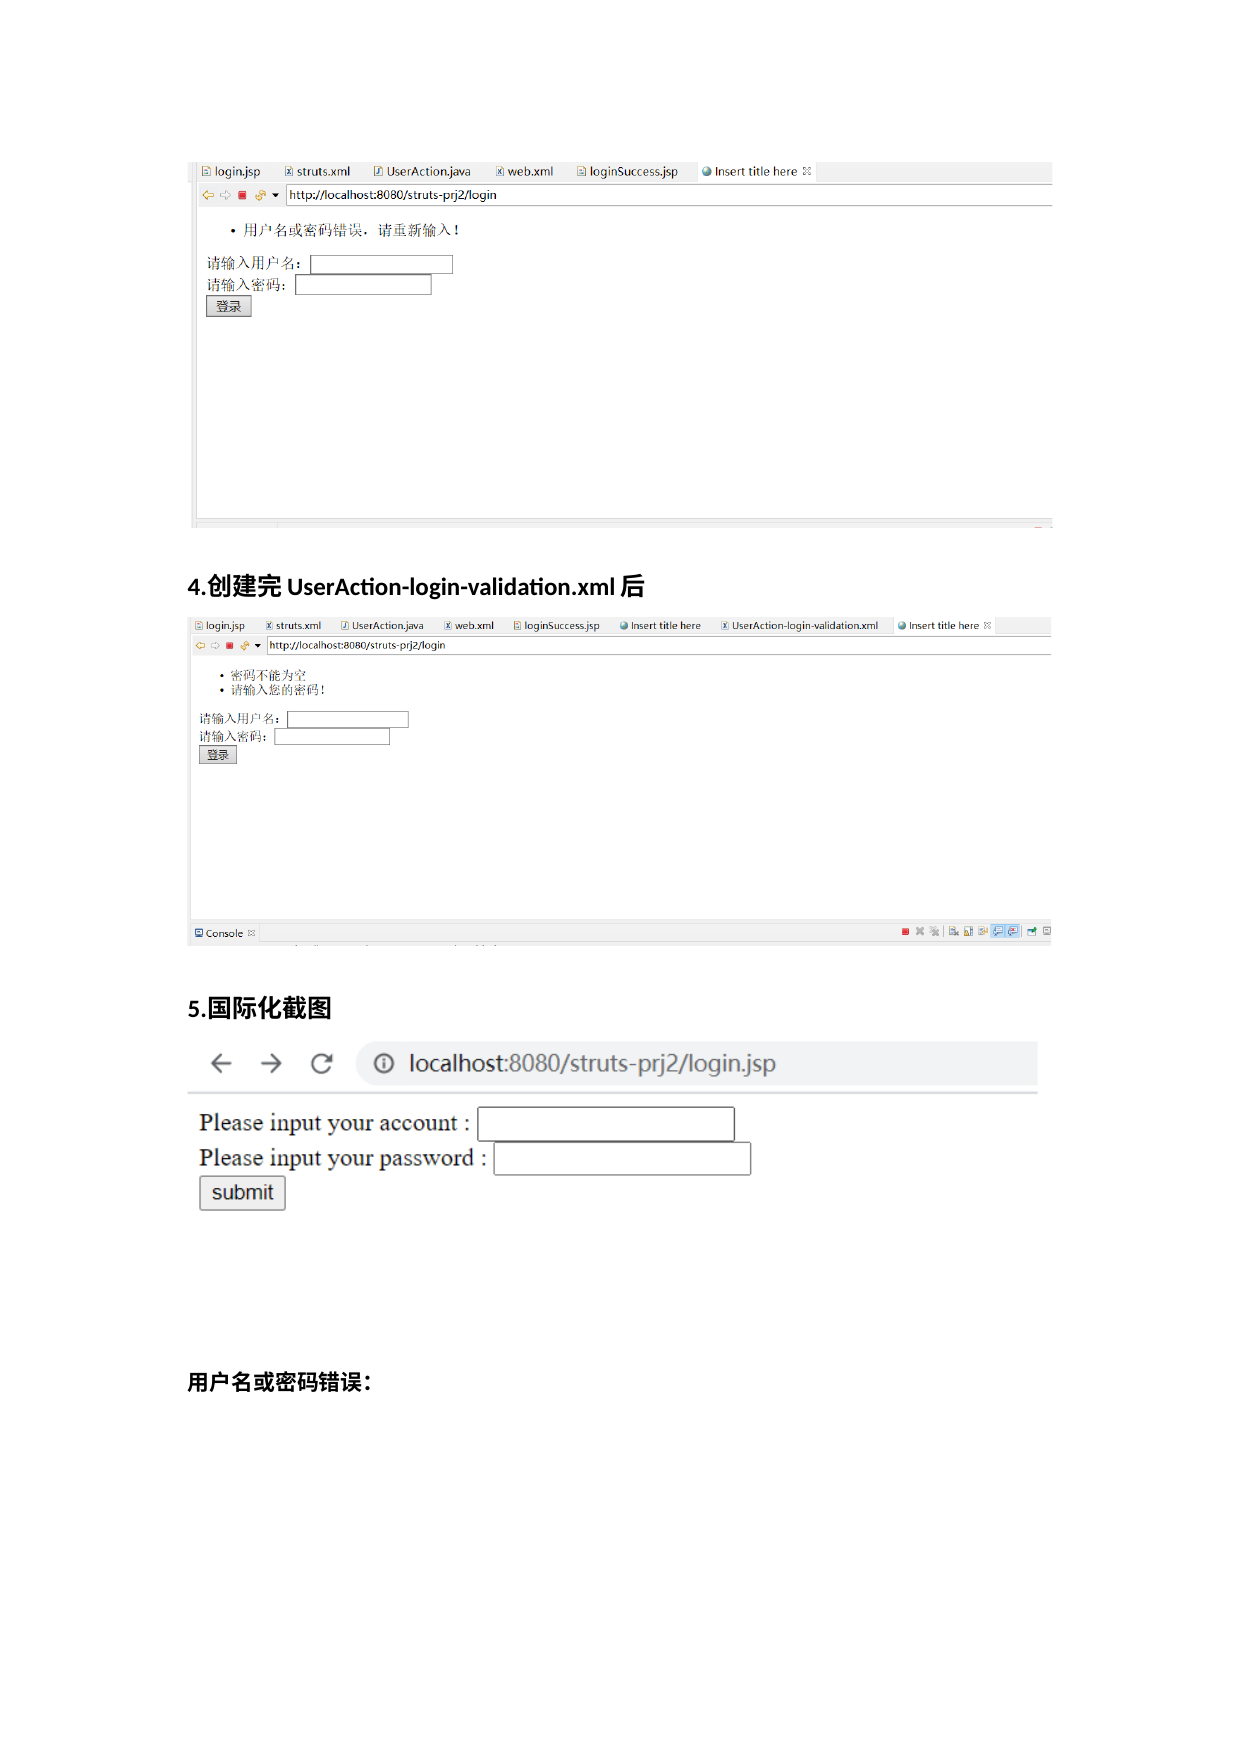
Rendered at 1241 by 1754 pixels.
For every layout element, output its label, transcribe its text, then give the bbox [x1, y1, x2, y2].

list 5.国际化截图 [187, 974, 1053, 1039]
picture [187, 1039, 1038, 1360]
list 用户名或密码错误： [187, 1364, 1053, 1397]
picture [187, 617, 1052, 946]
list 4.创建完UserAction-login-validation.xml后 [187, 552, 1053, 617]
picture [187, 162, 1053, 528]
